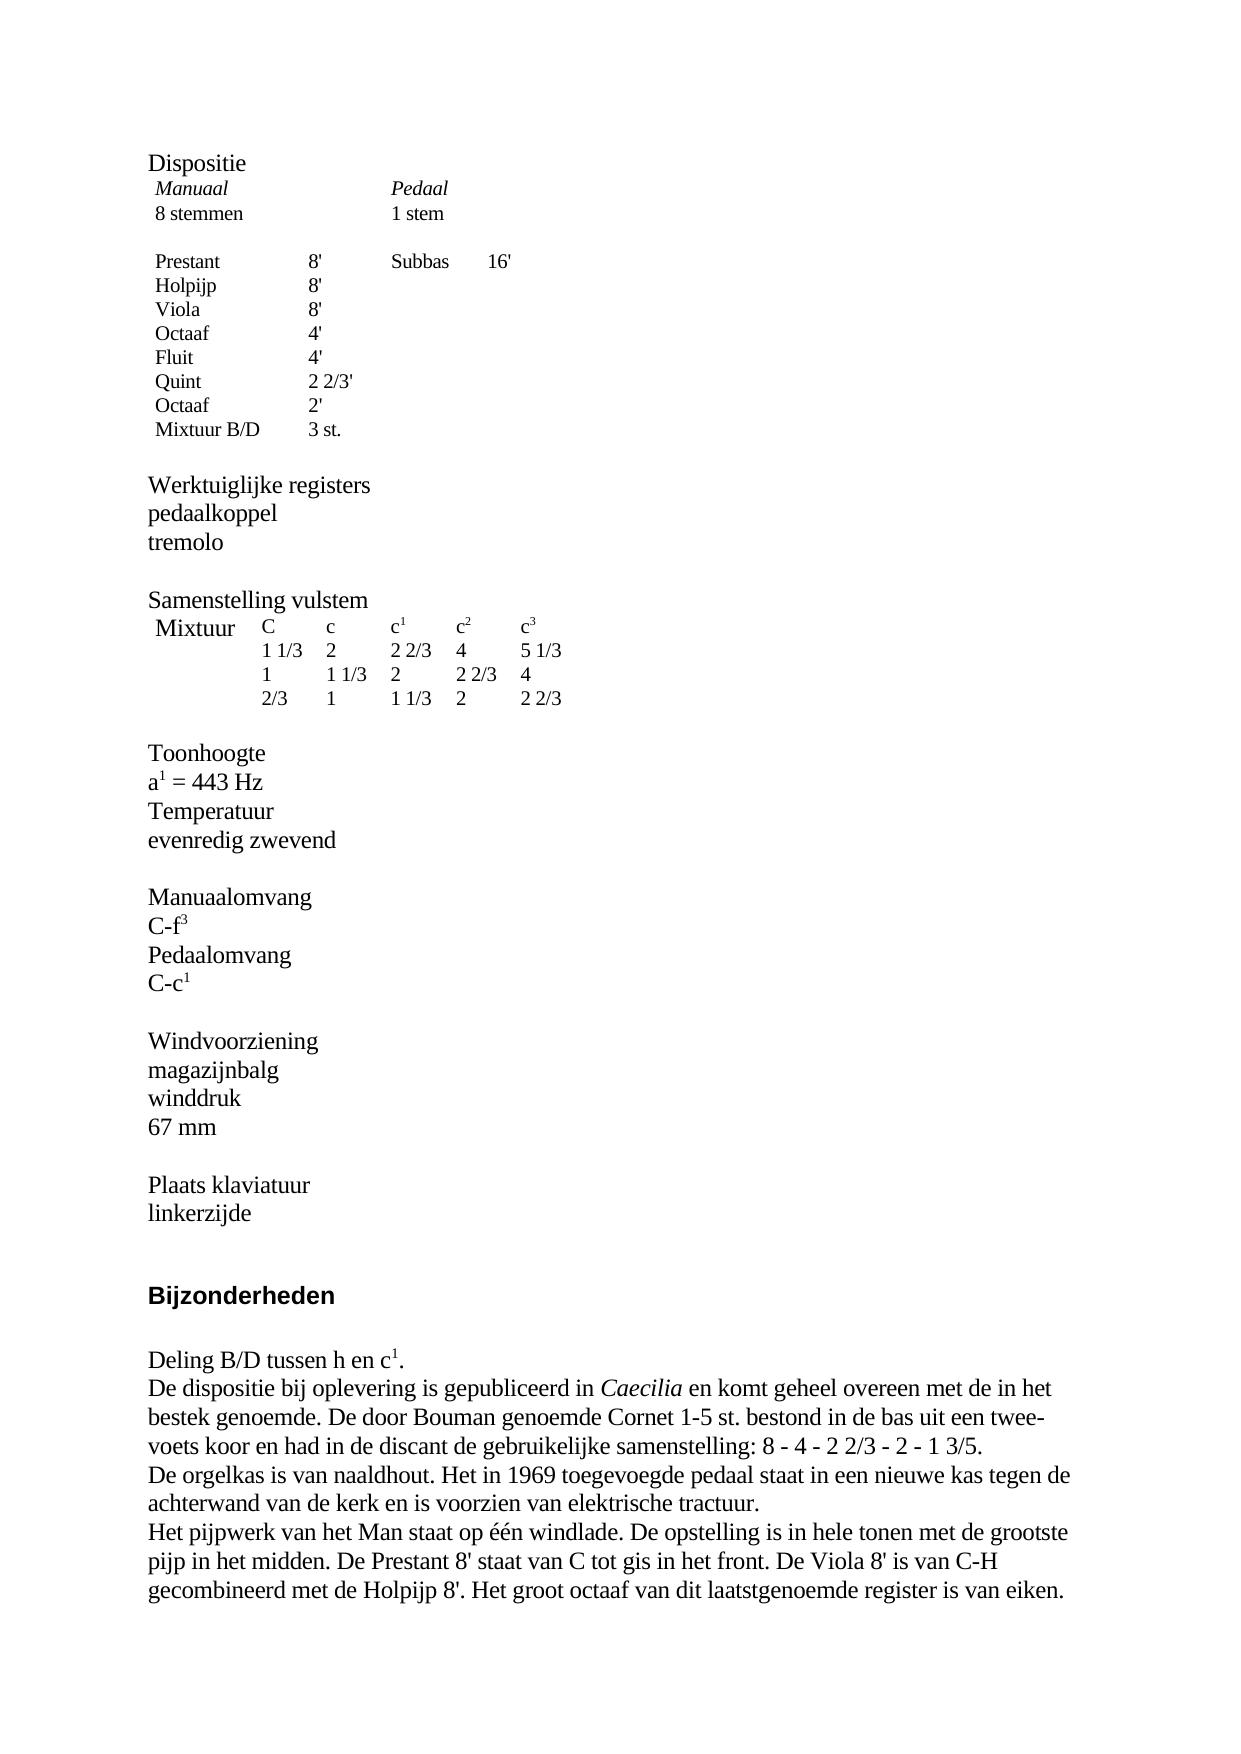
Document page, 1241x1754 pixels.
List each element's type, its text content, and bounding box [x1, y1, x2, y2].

text tremolo [148, 527, 1093, 556]
text De orgelkas is van naaldhout. Het in 1969 toegevoegde pedaal staat in een nieuwe kas tegen de achterwand van de kerk en is voorzien van elektrische tractuur. [148, 1460, 1093, 1517]
text winddruk [148, 1083, 1093, 1112]
text Windvoorziening [148, 1026, 1093, 1055]
text Samenstelling vulstem [148, 585, 1093, 613]
text evenredig zwevend [148, 825, 1093, 853]
text Deling B/D tussen h en c1. [148, 1345, 1093, 1373]
table_header 8' 8' 8' 4' 4' 2 2/3' 2' 3 st. [301, 176, 383, 441]
text Plaats klaviatuur [148, 1170, 1093, 1198]
text Temperatuur [148, 796, 1093, 825]
text Dispositie [148, 148, 1093, 176]
text C-c1 [148, 968, 1093, 997]
text a1 = 443 Hz [148, 767, 1093, 796]
table_header Manuaal 8 stemmen Prestant Holpijp Viola Octaaf Fluit Quint Octaaf Mixtuur B/D [148, 176, 301, 441]
text linkerzijde [148, 1198, 1093, 1227]
text Pedaalomvang [148, 940, 1093, 968]
table_header Mixtuur [148, 614, 254, 710]
text De dispositie bij oplevering is gepubliceerd in Caecilia en komt geheel overeen met de in het bestek genoemde. De door Bouman genoemde Cornet 1-5 st. bestond in de bas uit een twee-voets koor en had in de discant de gebruikelijke samenstelling: 8 - 4 - 2 2/3 - 2 - 1 3/5. [148, 1373, 1093, 1460]
table_header c2 4 2 2/3 2 [449, 614, 513, 710]
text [148, 1517, 1093, 1603]
text Toonhoogte [148, 738, 1093, 767]
table_header c 2 1 1/3 1 [319, 614, 383, 710]
text Manuaalomvang [148, 882, 1093, 911]
text 67 mm [148, 1112, 1093, 1141]
table_header c1 2 2/3 2 1 1/3 [383, 614, 448, 710]
table_header C 1 1/3 1 2/3 [254, 614, 318, 710]
text pedaalkoppel [148, 498, 1093, 527]
text Werktuiglijke registers [148, 470, 1093, 498]
text magazijnbalg [148, 1055, 1093, 1083]
table_header 16' [480, 176, 539, 441]
table_header Pedaal 1 stem Subbas [384, 176, 480, 441]
text C-f3 [148, 911, 1093, 940]
subtitle Bijzonderheden [148, 1281, 1093, 1310]
table_header c3 5 1/3 4 2 2/3 [513, 614, 578, 710]
